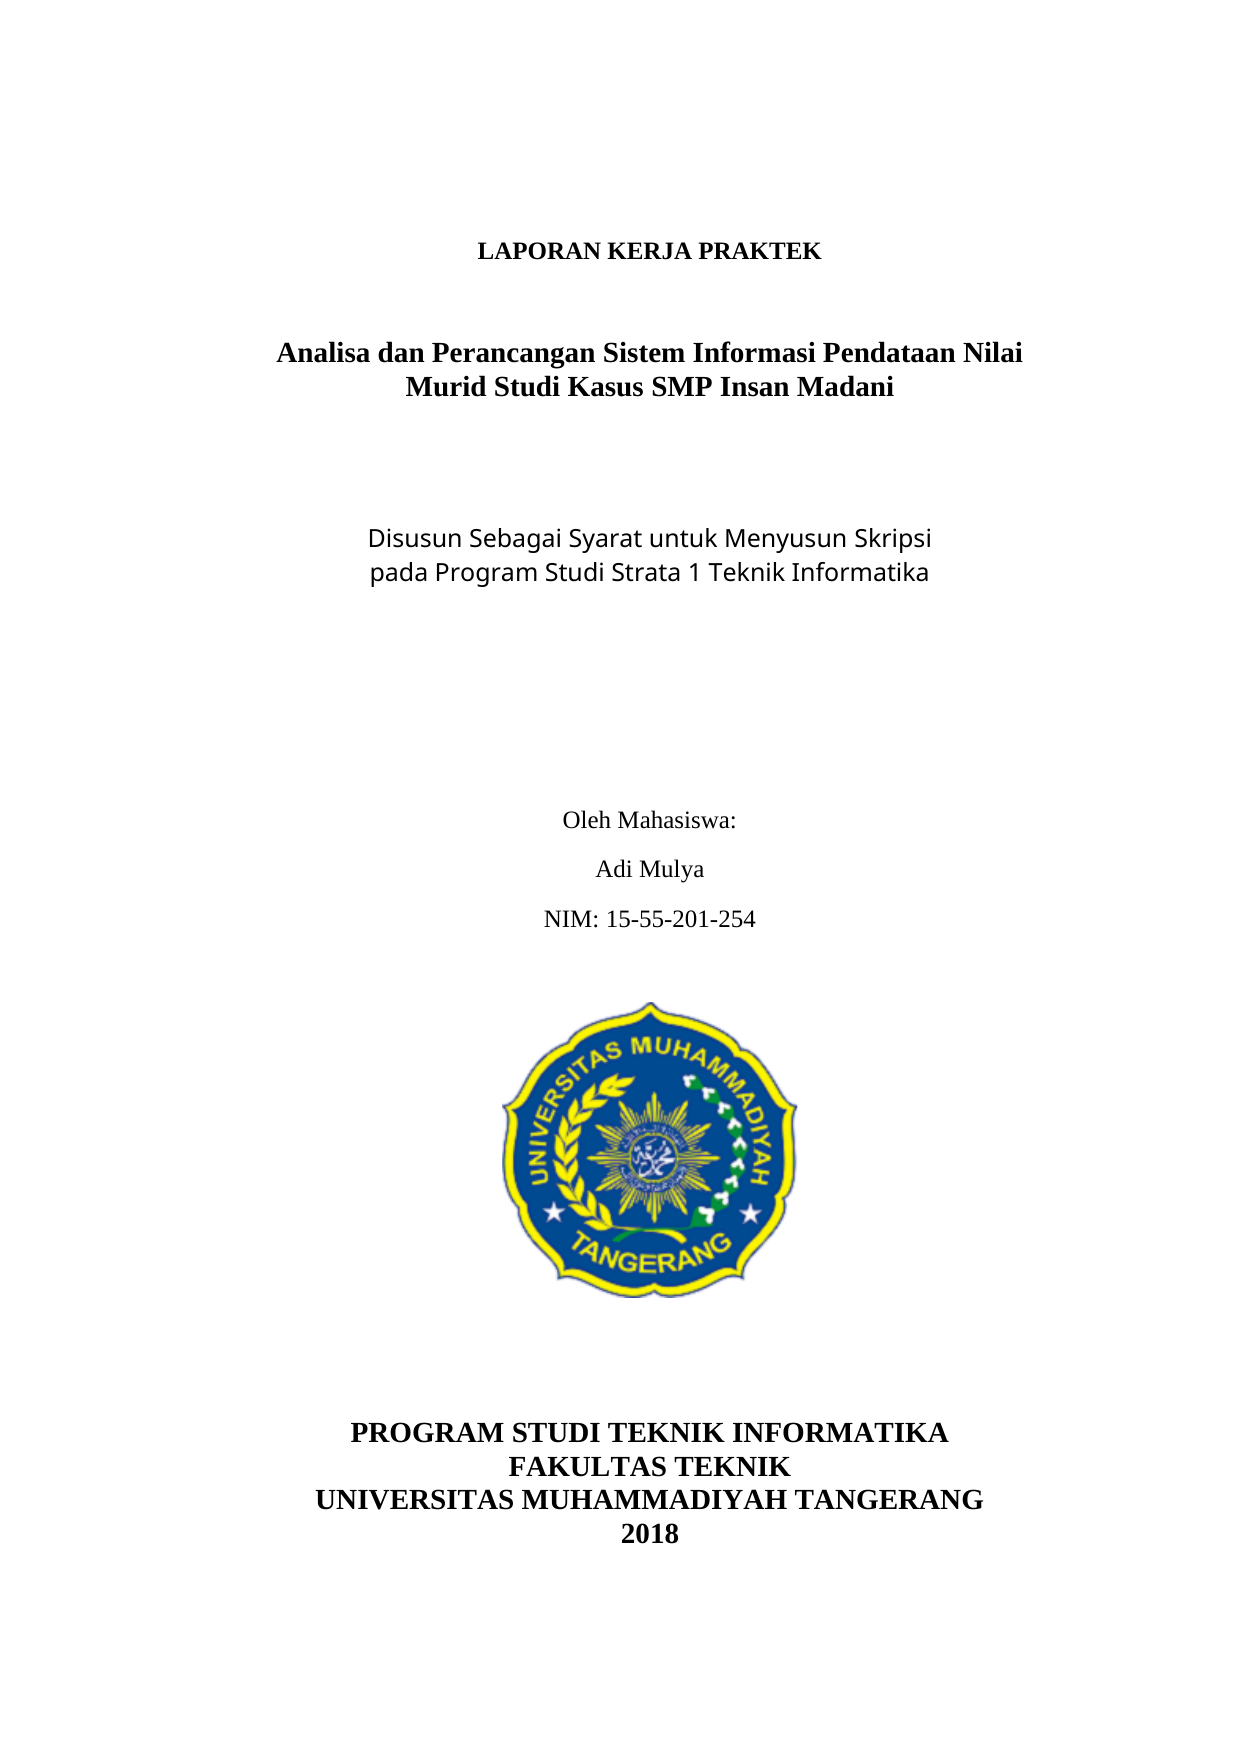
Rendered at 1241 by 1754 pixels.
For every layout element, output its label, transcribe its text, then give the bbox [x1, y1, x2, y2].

text NIM: 15-55-201-254 [236, 904, 1063, 933]
text Oleh Mahasiswa: [236, 805, 1063, 834]
text UNIVERSITAS MUHAMMADIYAH TANGERANG [236, 1482, 1063, 1516]
text pada Program Studi Strata 1 Teknik Informatika [236, 555, 1063, 589]
text 2018 [236, 1516, 1063, 1549]
text LAPORAN KERJA PRAKTEK [236, 236, 1063, 265]
text Adi Mulya [236, 854, 1063, 883]
text Disusun Sebagai Syarat untuk Menyusun Skripsi [236, 521, 1063, 555]
picture [502, 1002, 798, 1298]
text FAKULTAS TEKNIK [236, 1449, 1063, 1482]
text Analisa dan Perancangan Sistem Informasi Pendataan Nilai Murid Studi Kasus SMP Insan Madani [236, 335, 1063, 402]
text PROGRAM STUDI TEKNIK INFORMATIKA [236, 1415, 1063, 1449]
